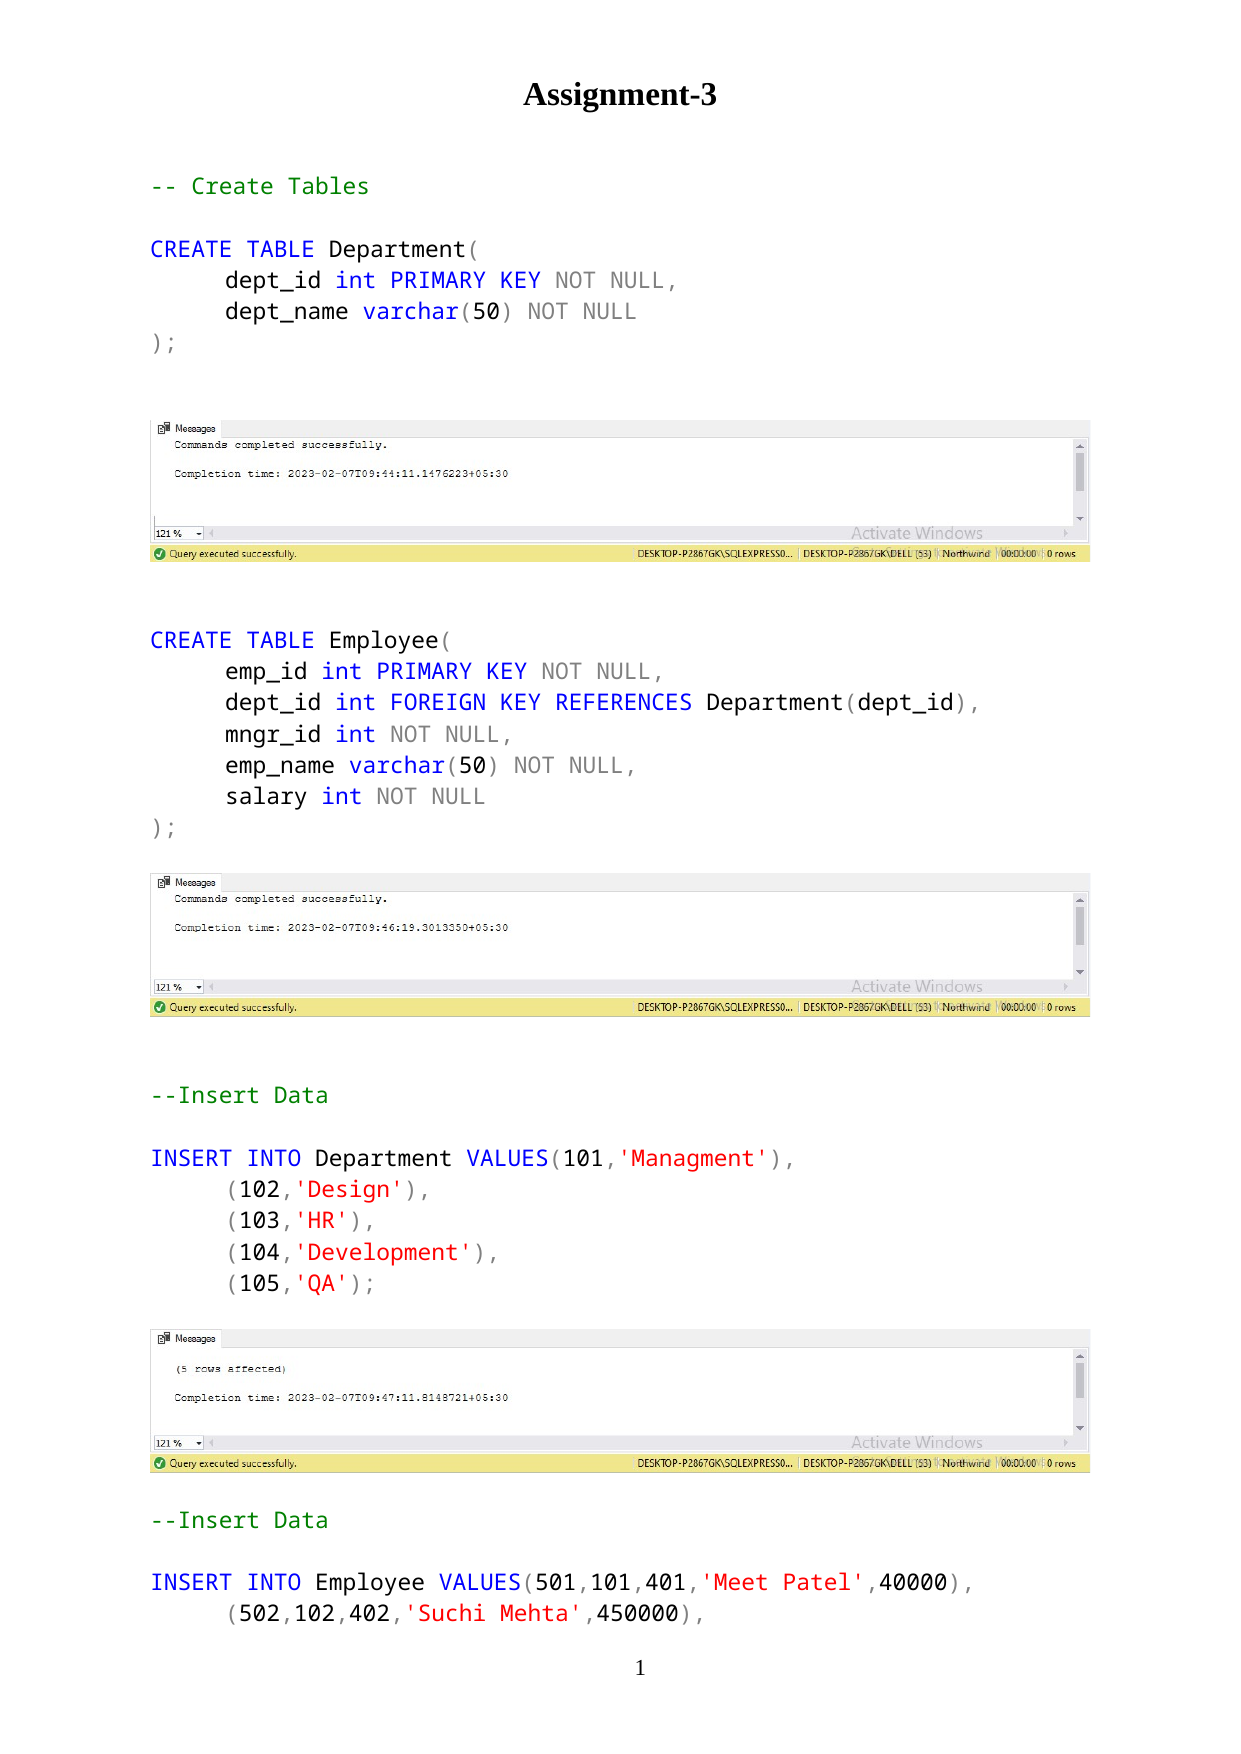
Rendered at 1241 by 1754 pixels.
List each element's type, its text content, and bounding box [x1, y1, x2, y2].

text ); [150, 326, 1090, 357]
text (105,'QA'); [150, 1267, 1090, 1298]
picture [150, 420, 1091, 562]
text salary int NOT NULL [150, 780, 1090, 811]
text CREATE TABLE Employee( [150, 624, 1090, 655]
text dept_id int FOREIGN KEY REFERENCES Department(dept_id), [150, 686, 1090, 718]
text emp_id int PRIMARY KEY NOT NULL, [150, 655, 1090, 686]
text dept_id int PRIMARY KEY NOT NULL, [150, 264, 1090, 295]
text --Insert Data [150, 1504, 1090, 1535]
text --Insert Data [150, 1079, 1090, 1111]
picture [150, 1329, 1091, 1473]
text emp_name varchar(50) NOT NULL, [150, 749, 1090, 780]
picture [150, 873, 1091, 1017]
text INSERT INTO Employee VALUES(501,101,401,'Meet Patel',40000), [150, 1566, 1090, 1597]
text (103,'HR'), [150, 1204, 1090, 1236]
text dept_name varchar(50) NOT NULL [150, 295, 1090, 326]
text CREATE TABLE Department( [150, 232, 1090, 264]
text (502,102,402,'Suchi Mehta',450000), [150, 1597, 1090, 1629]
text ); [150, 811, 1090, 843]
text INSERT INTO Department VALUES(101,'Managment'), [150, 1142, 1090, 1173]
text -- Create Tables [150, 170, 1090, 201]
text Assignment-3 [150, 74, 1090, 112]
text (102,'Design'), [150, 1173, 1090, 1204]
text (104,'Development'), [150, 1236, 1090, 1267]
text mngr_id int NOT NULL, [150, 718, 1090, 749]
